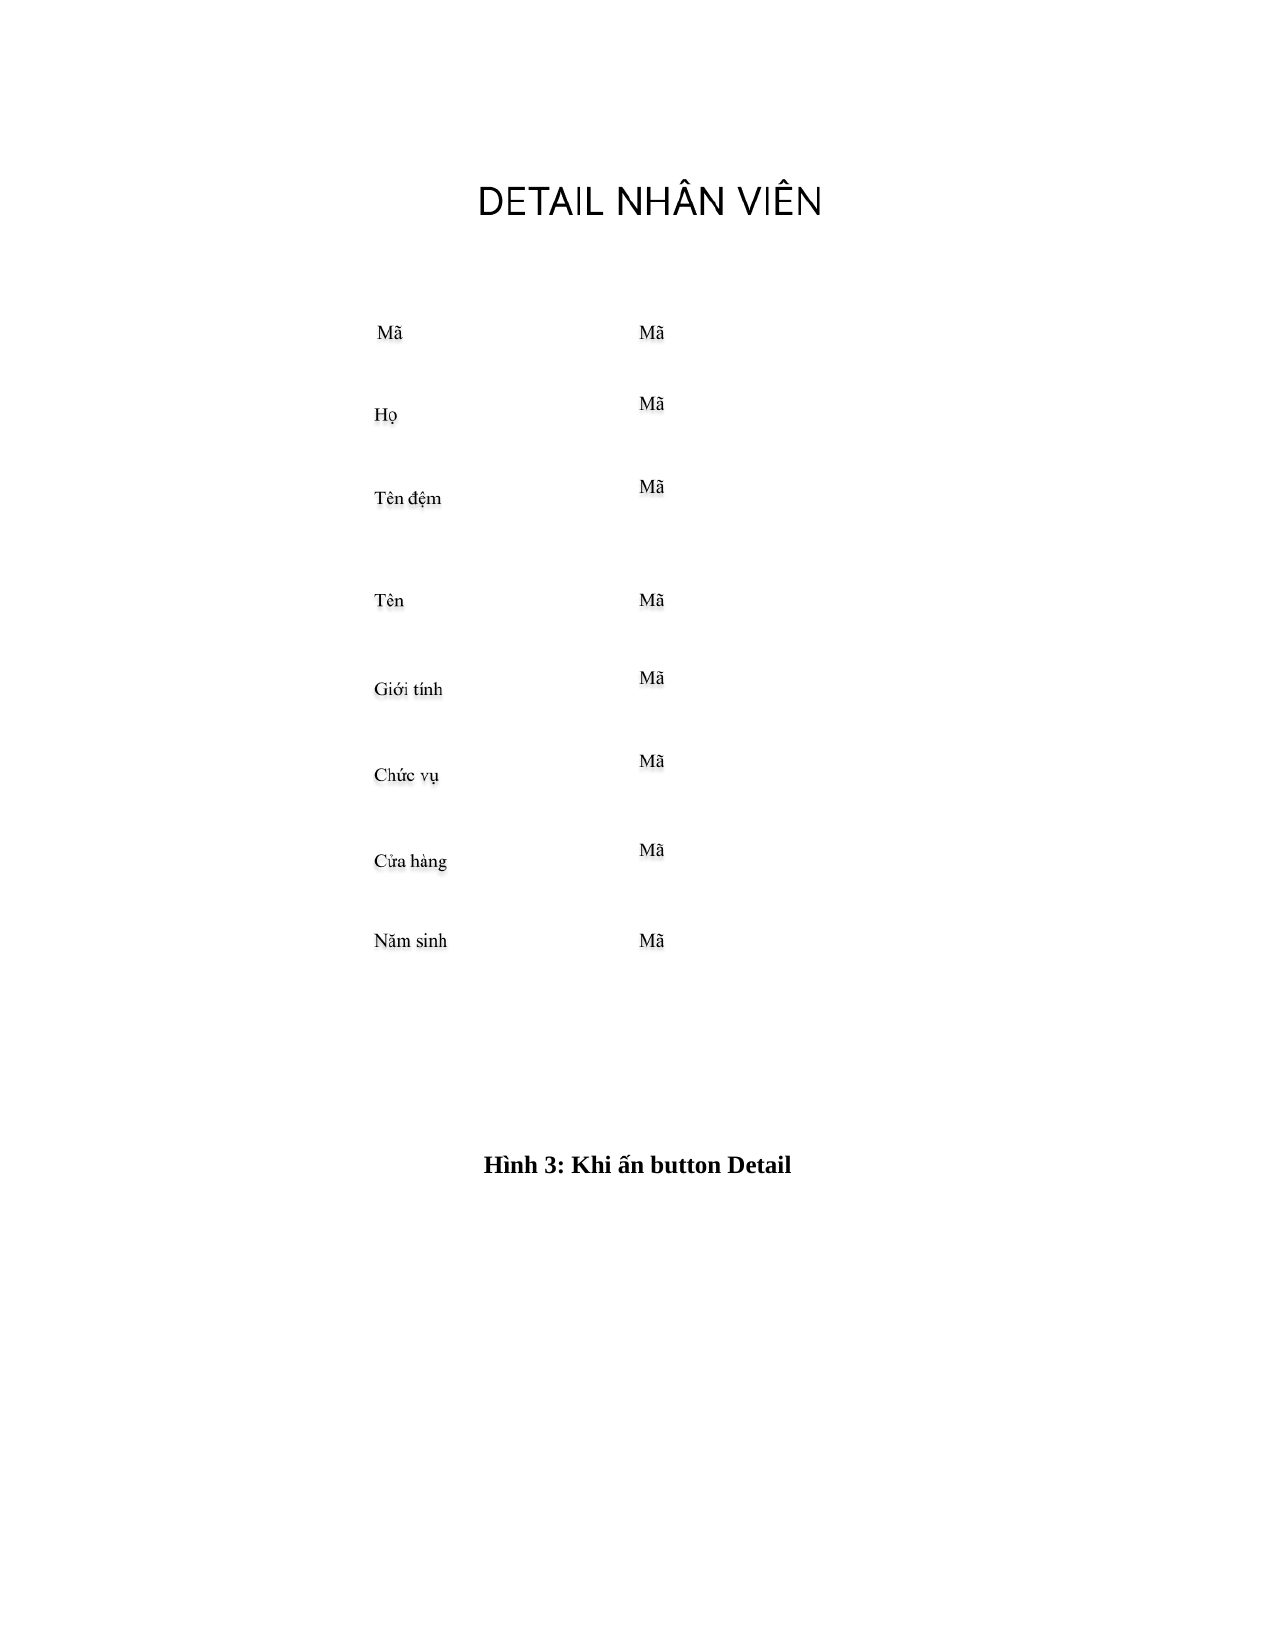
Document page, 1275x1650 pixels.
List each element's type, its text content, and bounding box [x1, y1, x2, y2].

text Hình 3: Khi ấn button Detail [150, 1150, 1125, 1179]
picture [150, 150, 1125, 1089]
